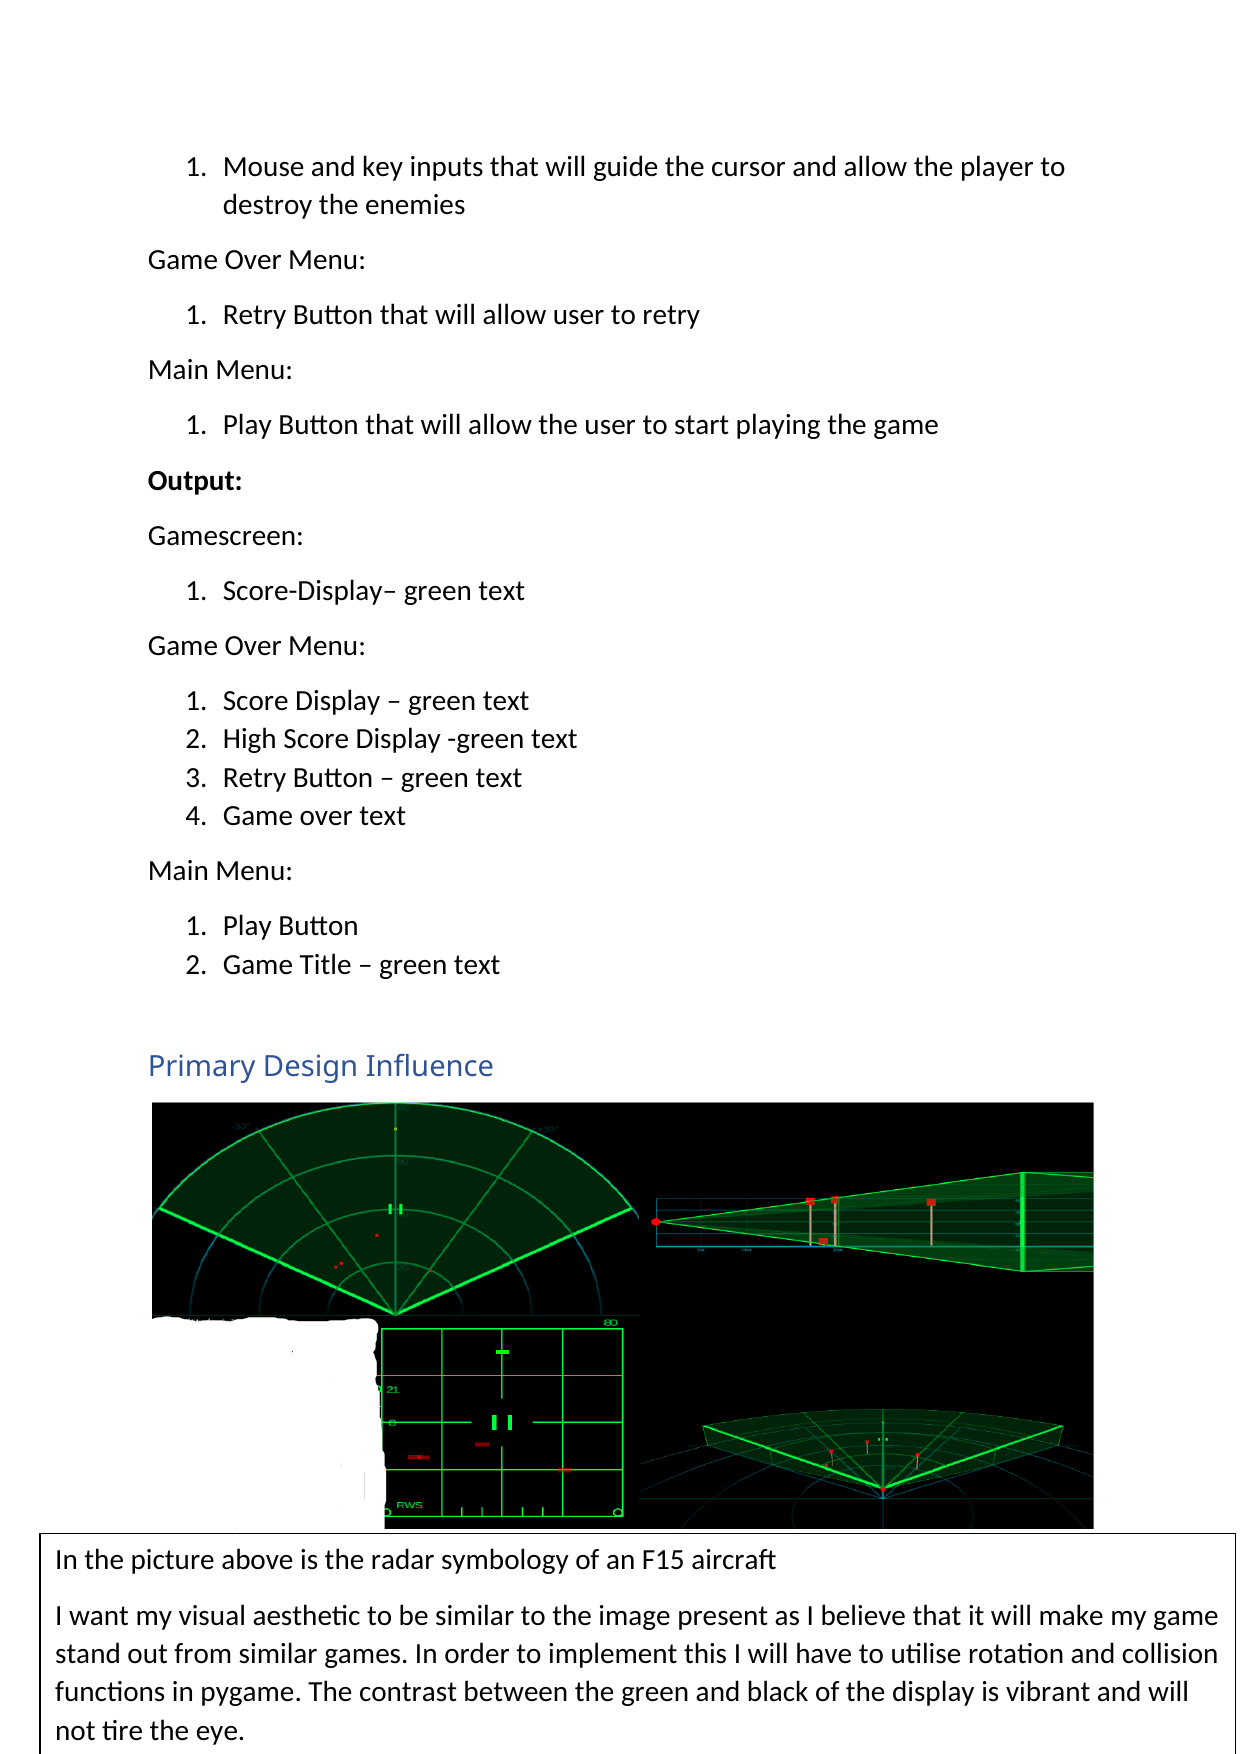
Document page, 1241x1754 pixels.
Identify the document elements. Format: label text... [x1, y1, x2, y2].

list Play Button [185, 907, 1093, 943]
text Gamescreen: [148, 517, 1093, 552]
text Game Over Menu: [148, 627, 1093, 662]
list Score Display – green text [185, 682, 1093, 718]
text Main Menu: [148, 852, 1093, 888]
list Retry Button – green text [185, 759, 1093, 794]
list Play Button that will allow the user to start playing the game [185, 406, 1093, 442]
subtitle Primary Design Influence [148, 1045, 1093, 1085]
list Game over text [185, 797, 1093, 833]
list High Score Display -green text [185, 720, 1093, 756]
picture [147, 1100, 1094, 1531]
list Mouse and key inputs that will guide the cursor and allow the player to destroy the enemies [185, 148, 1093, 222]
list Retry Button that will allow user to retry [185, 296, 1093, 332]
text Game Over Menu: [148, 241, 1093, 277]
list Score-Display– green text [185, 572, 1093, 607]
list Game Title – green text [185, 946, 1093, 982]
text Main Menu: [148, 351, 1093, 387]
text Output: [148, 462, 1093, 497]
